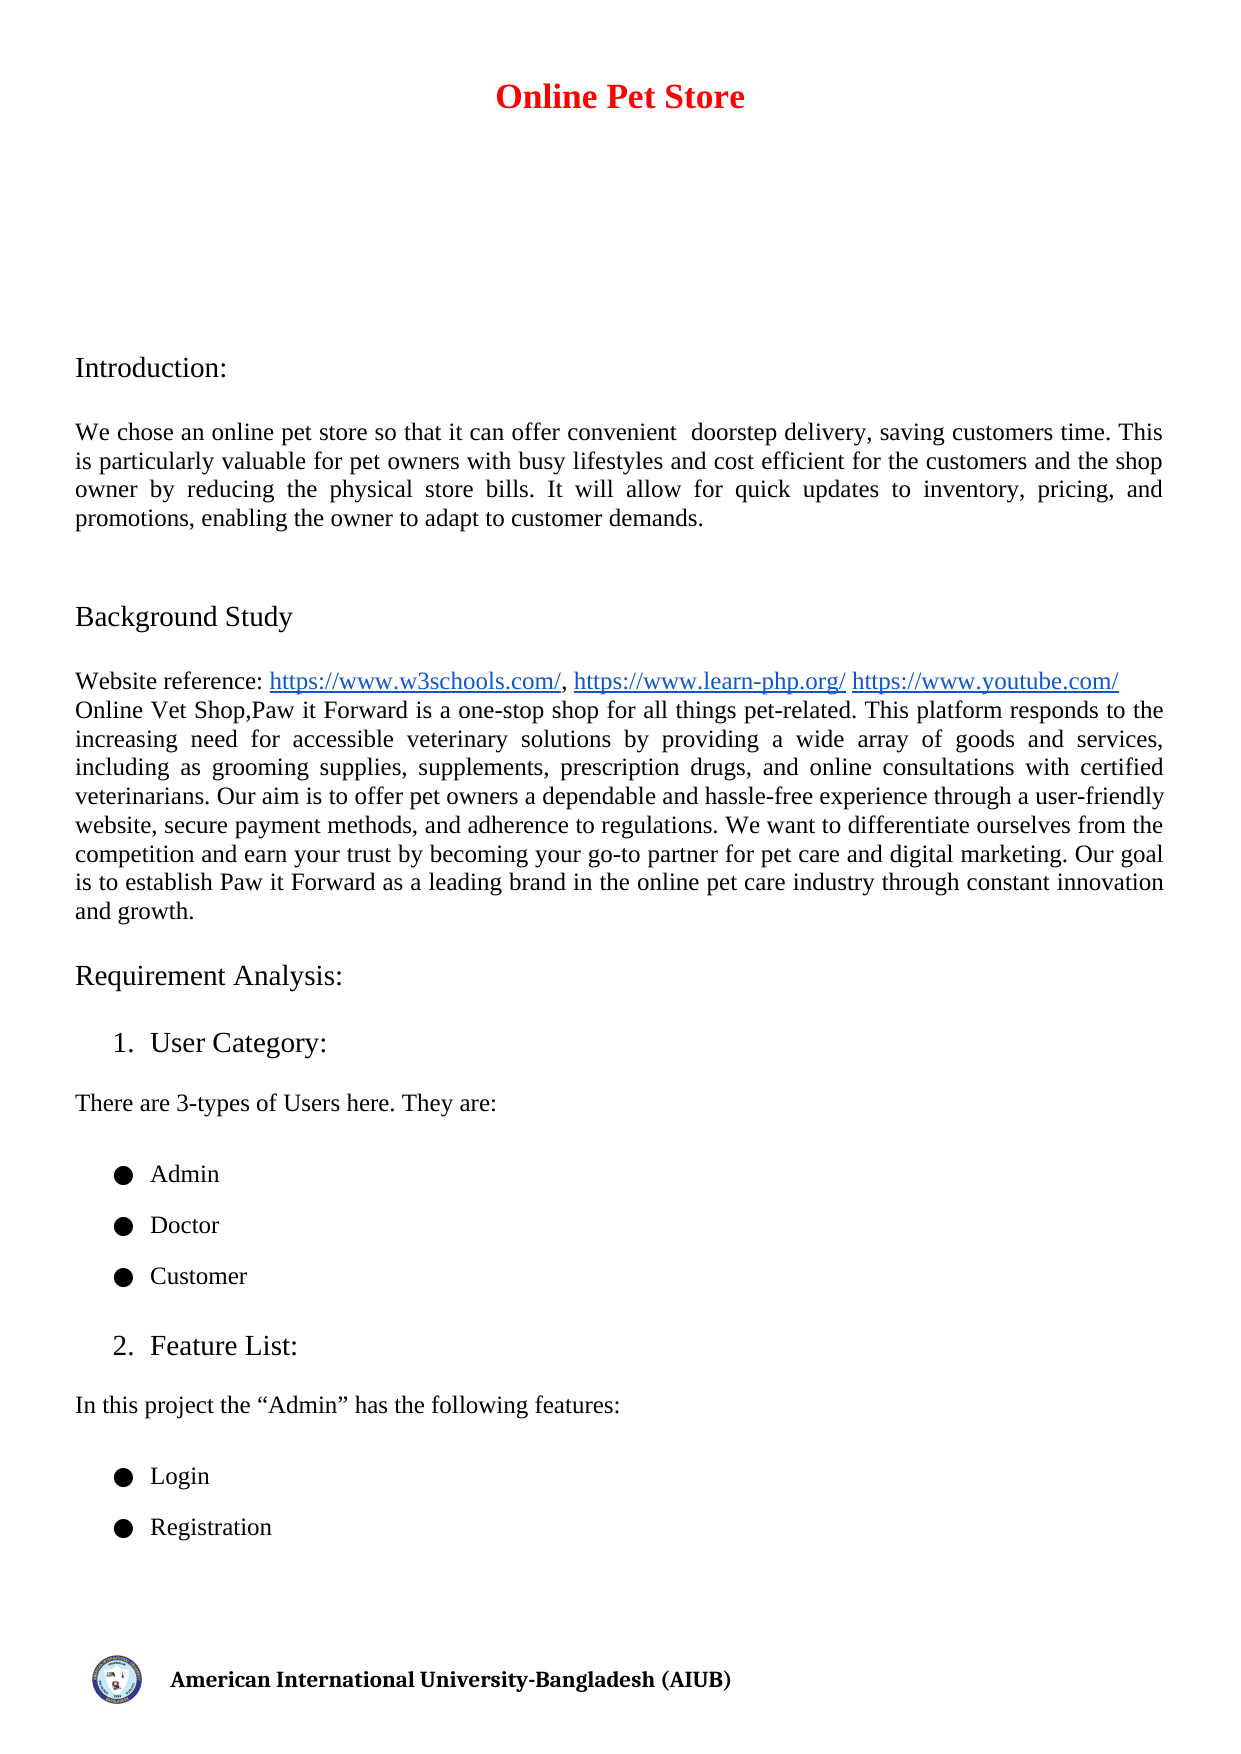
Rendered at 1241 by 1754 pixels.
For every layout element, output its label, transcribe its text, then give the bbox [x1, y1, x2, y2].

list Doctor [112, 1197, 1165, 1248]
text Requirement Analysis: [75, 958, 1165, 992]
text We chose an online pet store so that it can offer convenient doorstep delivery, saving customers time. This is particularly valuable for pet owners with busy lifestyles and cost efficient for the customers and the shop owner by reducing the physical store bills. It will allow for quick updates to inventory, pricing, and promotions, enabling the owner to adapt to customer demands. [75, 417, 1165, 532]
text Introduction: [75, 350, 1165, 383]
list Registration [112, 1499, 1165, 1550]
text Website reference: https://www.w3schools.com/, https://www.learn-php.org/ https://www.youtube.com/ [75, 666, 1165, 695]
text Background Study [75, 599, 1165, 633]
list Feature List: [112, 1328, 1165, 1361]
list Admin [112, 1145, 1165, 1197]
text There are 3-types of Users here. They are: [75, 1088, 1165, 1117]
list Customer [112, 1248, 1165, 1299]
list User Category: [112, 1026, 1165, 1059]
text Online Vet Shop,Paw it Forward is a one-stop shop for all things pet-related. This platform responds to the increasing need for accessible veterinary solutions by providing a wide array of goods and services, including as grooming supplies, supplements, prescription drugs, and online consultations with certified veterinarians. Our aim is to offer pet owners a dependable and hassle-free experience through a user-friendly website, secure payment methods, and adherence to regulations. We want to differentiate ourselves from the competition and earn your trust by becoming your go-to partner for pet care and digital marketing. Our goal is to establish Paw it Forward as a leading brand in the online pet care industry through constant innovation and growth. [75, 695, 1165, 925]
list Login [112, 1448, 1165, 1499]
text In this project the “Admin” has the following features: [75, 1390, 1165, 1419]
picture [91, 1654, 143, 1705]
